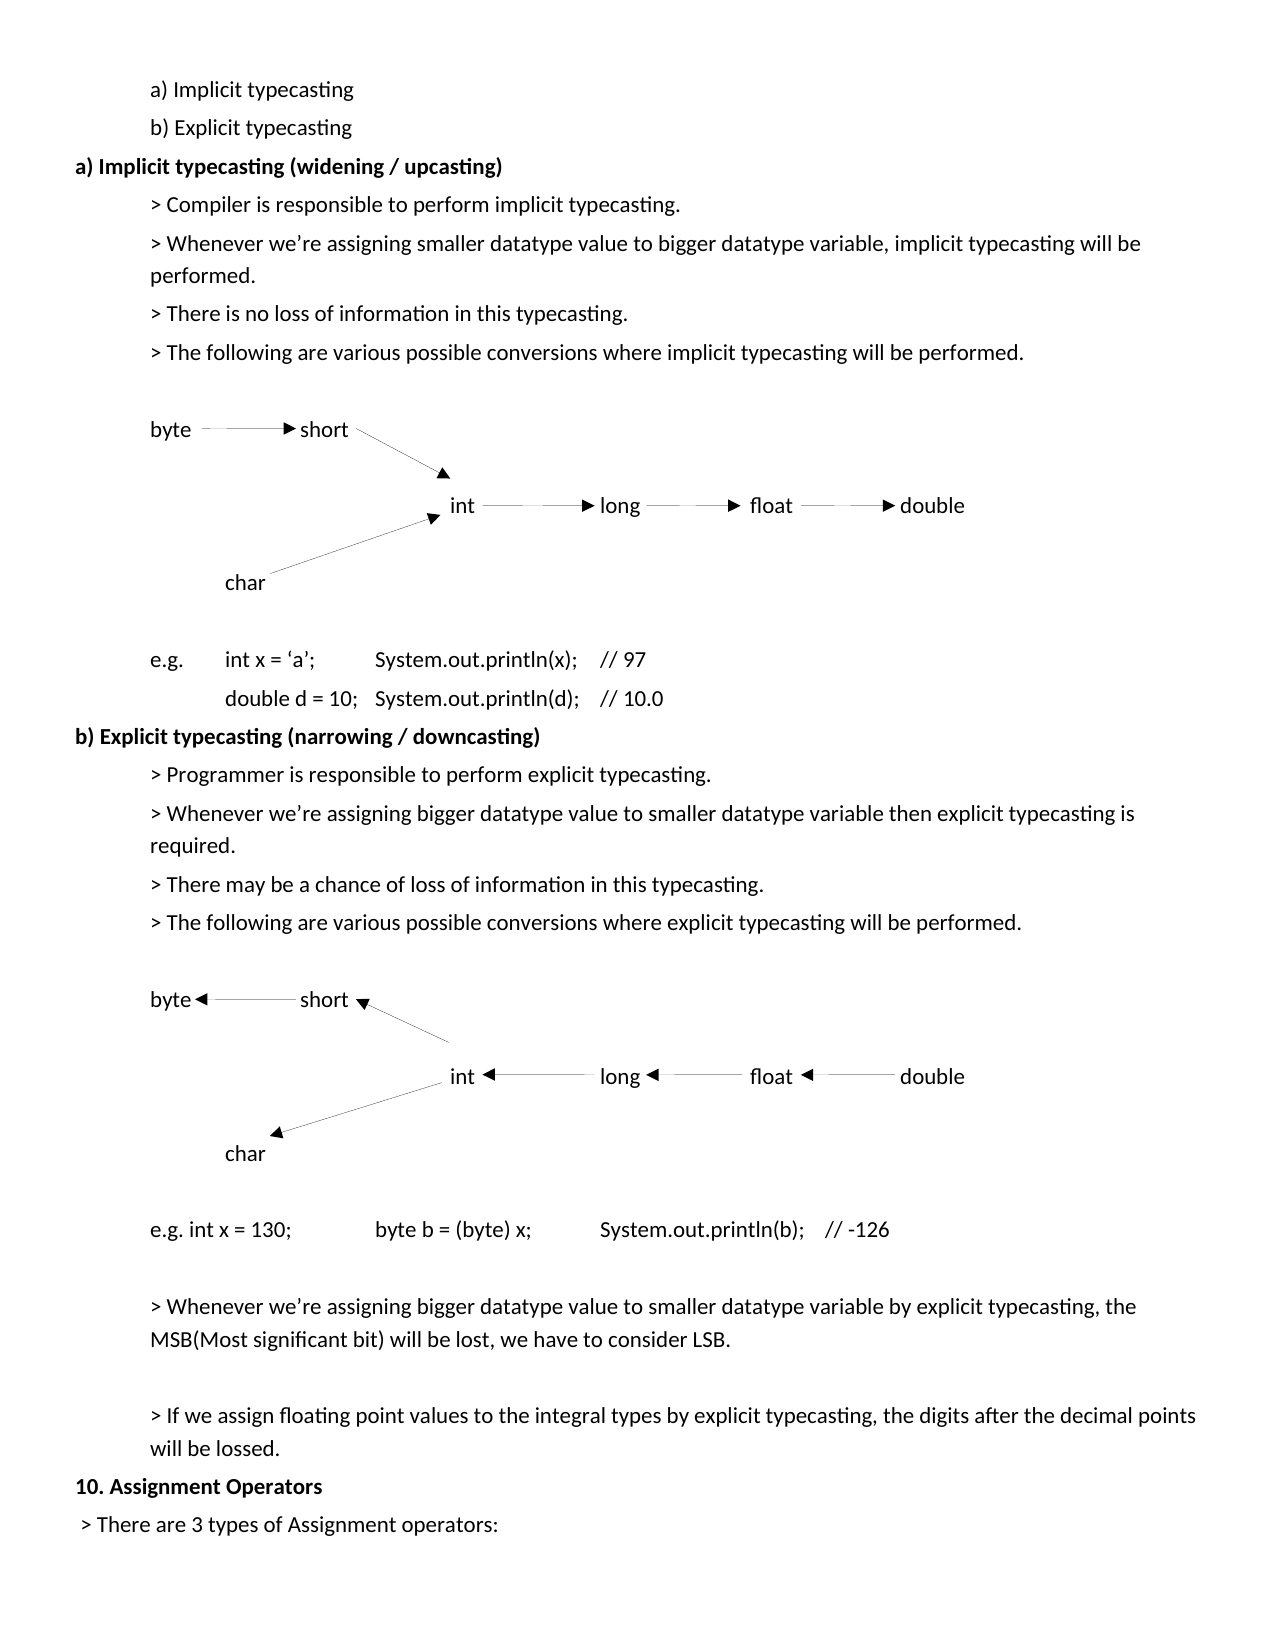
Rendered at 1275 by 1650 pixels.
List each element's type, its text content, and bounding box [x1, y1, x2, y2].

text > There may be a chance of loss of information in this typecasting. [75, 870, 1200, 898]
text > There are 3 types of Assignment operators: [75, 1511, 1200, 1539]
text byte short [75, 985, 1200, 1013]
text int long float double [75, 1062, 1200, 1090]
text double d = 10; System.out.println(d); // 10.0 [75, 684, 1200, 712]
text int long float double [75, 492, 1200, 519]
text > Whenever we’re assigning bigger datatype value to smaller datatype variable by explicit typecasting, the MSB(Most significant bit) will be lost, we have to consider LSB. [75, 1292, 1200, 1353]
text > If we assign floating point values to the integral types by explicit typecasting, the digits after the decimal points will be lossed. [75, 1402, 1200, 1462]
text > Programmer is responsible to perform explicit typecasting. [75, 761, 1200, 789]
text byte short [75, 415, 1200, 443]
text a) Implicit typecasting [75, 75, 1200, 103]
text > The following are various possible conversions where implicit typecasting will be performed. [75, 338, 1200, 366]
text > Compiler is responsible to perform implicit typecasting. [75, 190, 1200, 218]
text > Whenever we’re assigning smaller datatype value to bigger datatype variable, implicit typecasting will be performed. [75, 229, 1200, 289]
text 10. Assignment Operators [75, 1472, 1200, 1500]
text b) Explicit typecasting (narrowing / downcasting) [75, 722, 1200, 750]
text a) Implicit typecasting (widening / upcasting) [75, 152, 1200, 180]
text > Whenever we’re assigning bigger datatype value to smaller datatype variable then explicit typecasting is required. [75, 799, 1200, 859]
text char [75, 568, 1200, 596]
text > The following are various possible conversions where explicit typecasting will be performed. [75, 908, 1200, 936]
text e.g. int x = ‘a’; System.out.println(x); // 97 [75, 645, 1200, 673]
text > There is no loss of information in this typecasting. [75, 299, 1200, 327]
text b) Explicit typecasting [75, 113, 1200, 141]
text char [75, 1139, 1200, 1167]
text e.g. int x = 130; byte b = (byte) x; System.out.println(b); // -126 [75, 1216, 1200, 1244]
